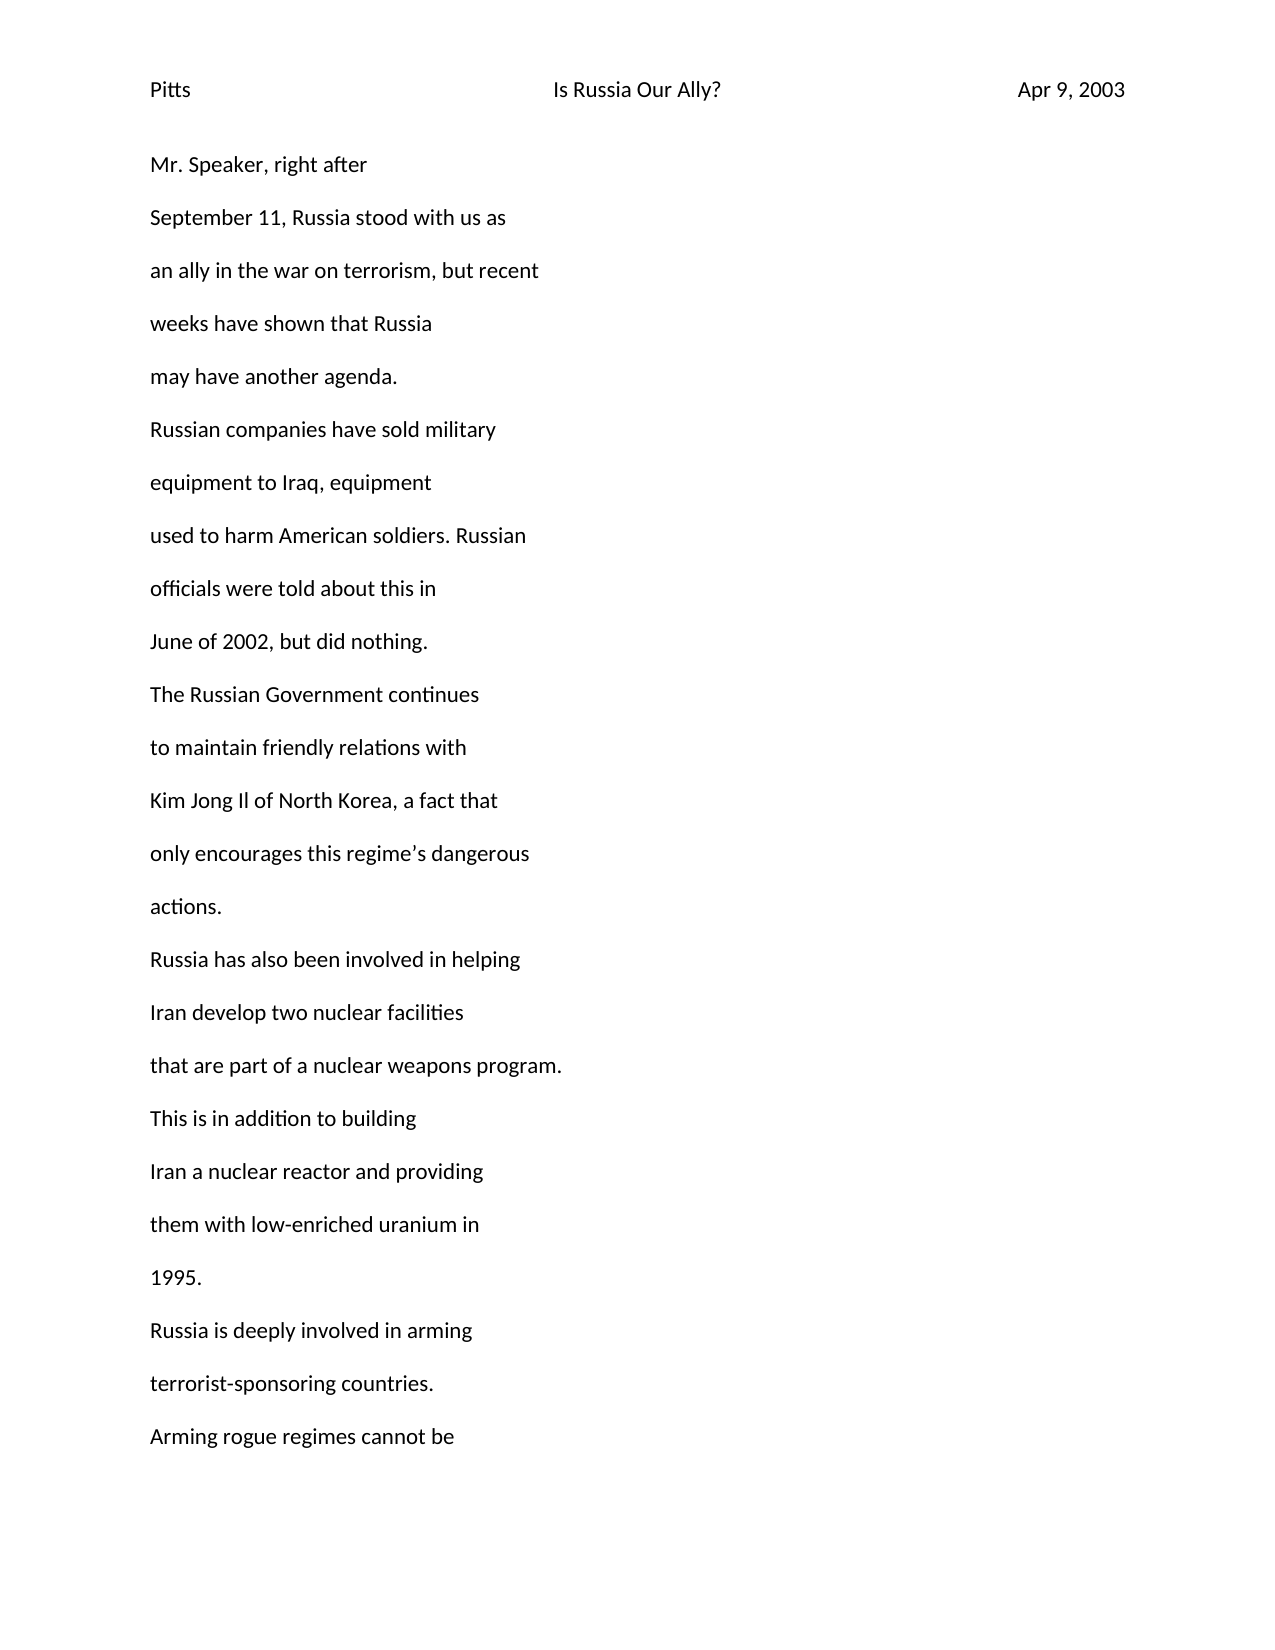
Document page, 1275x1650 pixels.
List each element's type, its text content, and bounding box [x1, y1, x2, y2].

text September 11, Russia stood with us as [150, 203, 1125, 231]
text Arming rogue regimes cannot be [150, 1422, 1125, 1451]
text Russian companies have sold military [150, 415, 1125, 443]
text Kim Jong Il of North Korea, a fact that [150, 786, 1125, 814]
text to maintain friendly relations with [150, 733, 1125, 761]
text Russia is deeply involved in arming [150, 1316, 1125, 1344]
text only encourages this regime’s dangerous [150, 839, 1125, 867]
text Iran a nuclear reactor and providing [150, 1157, 1125, 1185]
text terrorist-sponsoring countries. [150, 1369, 1125, 1397]
text may have another agenda. [150, 362, 1125, 390]
text Mr. Speaker, right after [150, 150, 1125, 178]
text them with low-enriched uranium in [150, 1210, 1125, 1238]
text The Russian Government continues [150, 680, 1125, 708]
text weeks have shown that Russia [150, 309, 1125, 337]
text an ally in the war on terrorism, but recent [150, 256, 1125, 284]
text actions. [150, 892, 1125, 920]
text Iran develop two nuclear facilities [150, 998, 1125, 1026]
text used to harm American soldiers. Russian [150, 521, 1125, 549]
text officials were told about this in [150, 574, 1125, 602]
text equipment to Iraq, equipment [150, 468, 1125, 496]
text This is in addition to building [150, 1104, 1125, 1132]
text 1995. [150, 1263, 1125, 1291]
text June of 2002, but did nothing. [150, 627, 1125, 655]
text Russia has also been involved in helping [150, 945, 1125, 973]
text that are part of a nuclear weapons program. [150, 1051, 1125, 1079]
